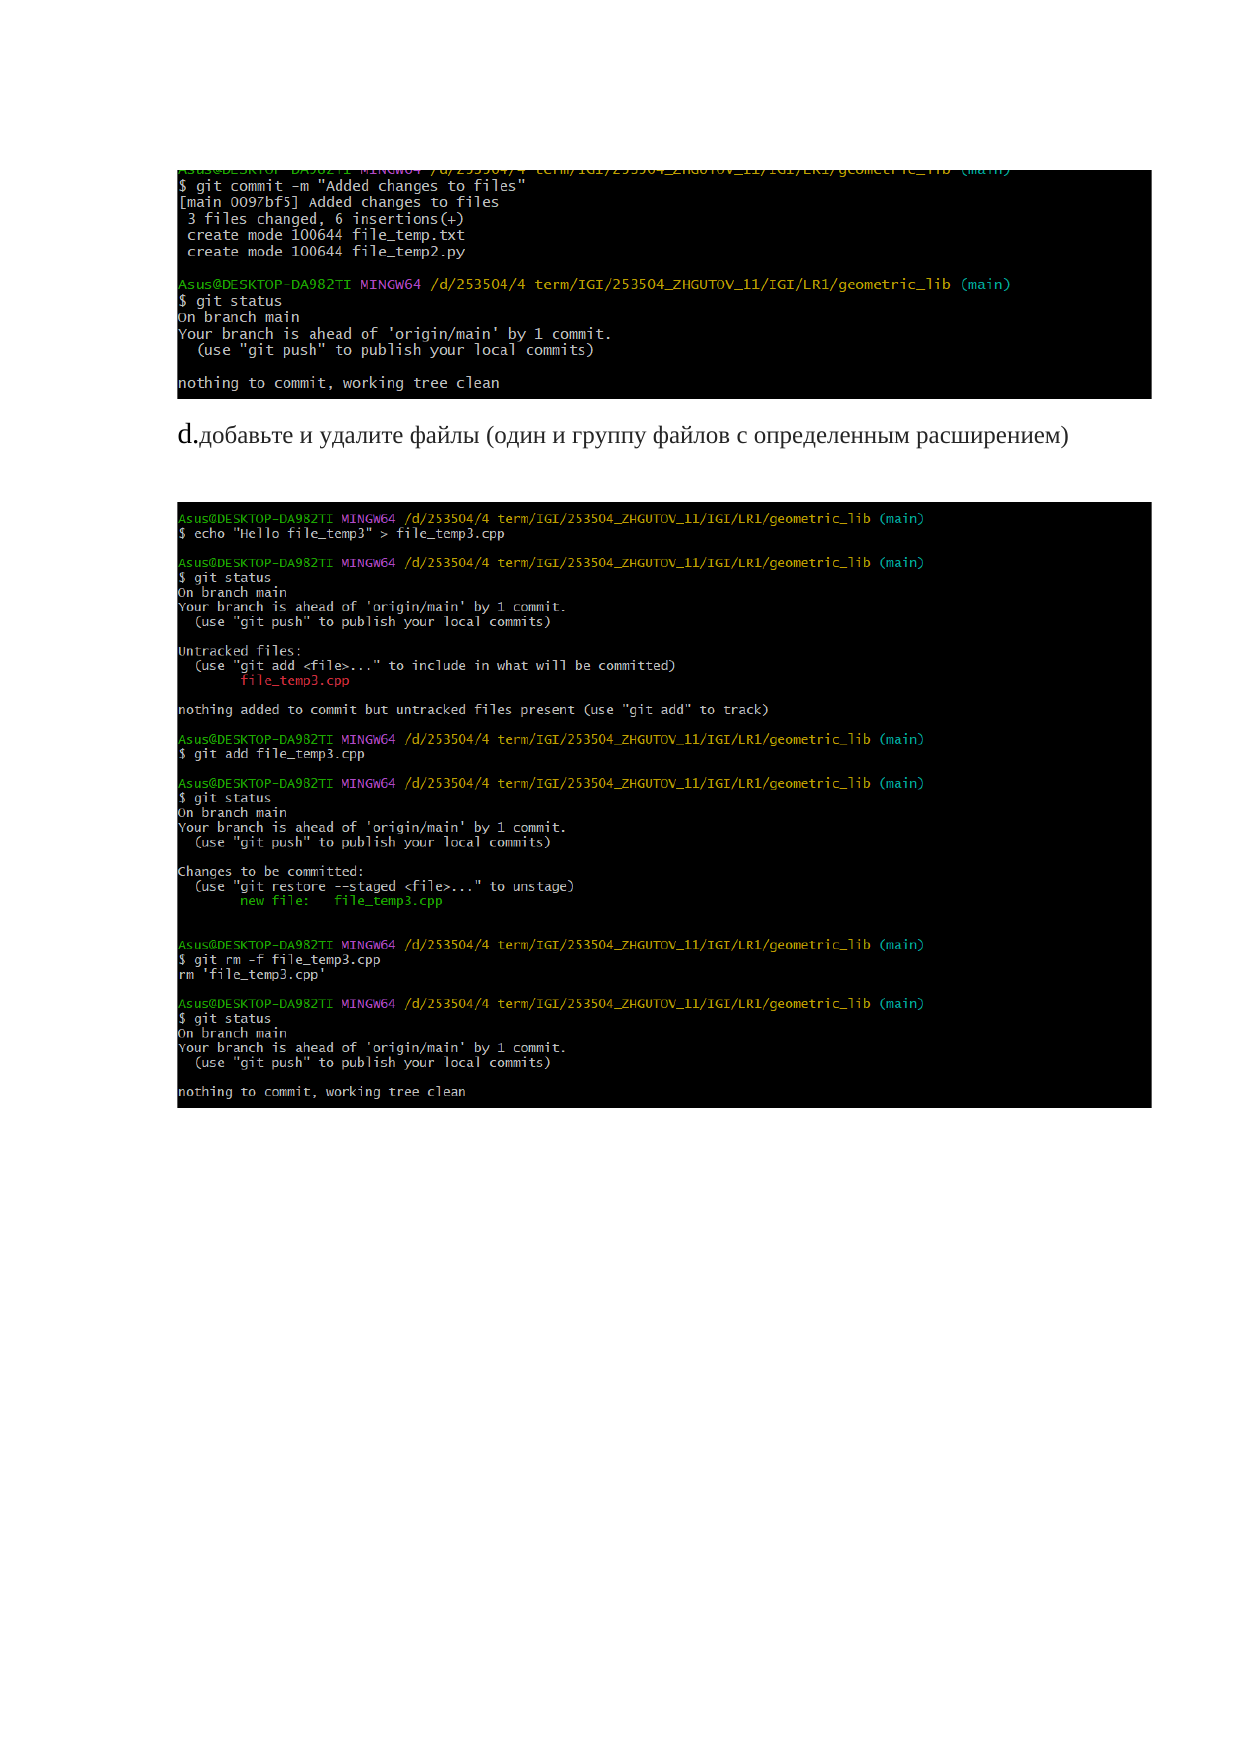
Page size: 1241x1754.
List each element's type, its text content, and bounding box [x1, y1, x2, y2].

picture [177, 502, 1152, 1108]
text d.добавьте и удалите файлы (один и группу файлов с определенным расширением) [177, 417, 1152, 450]
picture [177, 170, 1152, 399]
